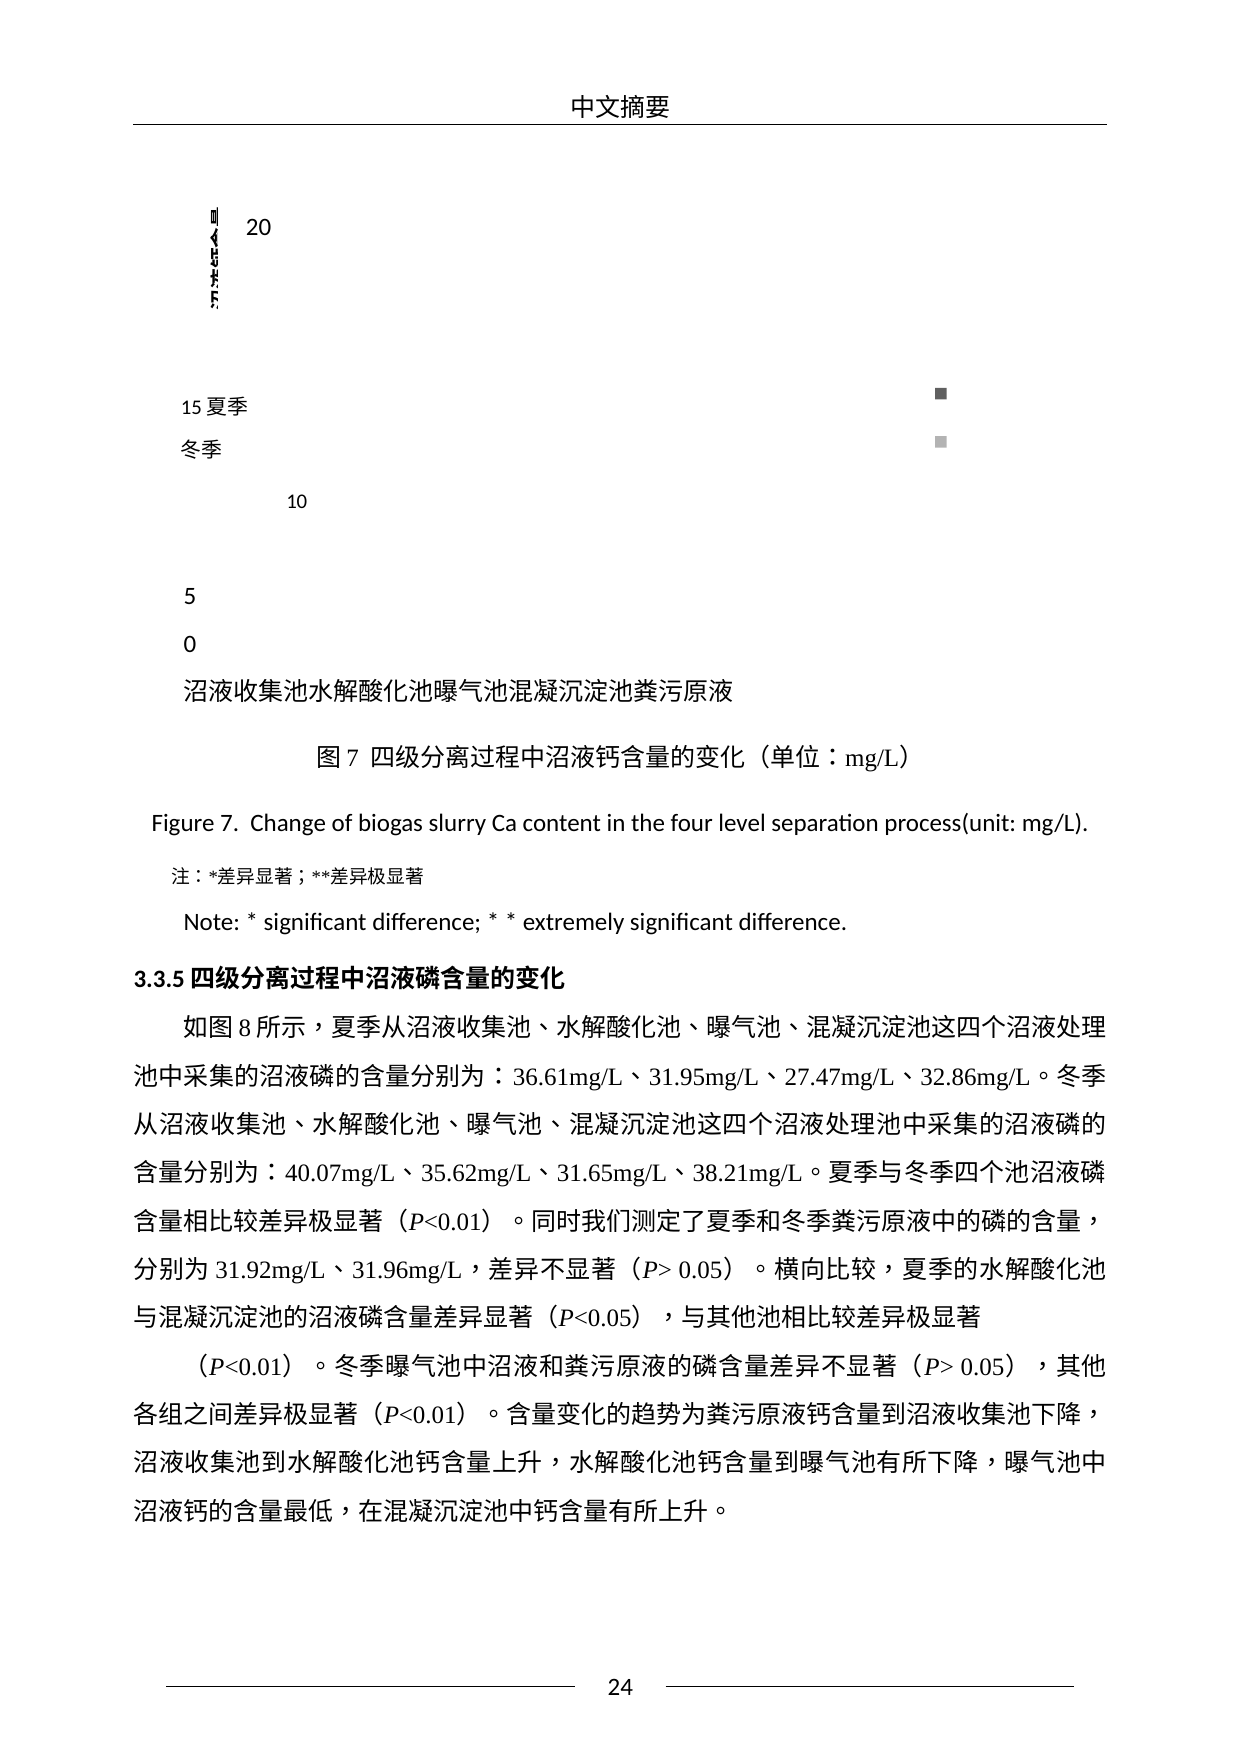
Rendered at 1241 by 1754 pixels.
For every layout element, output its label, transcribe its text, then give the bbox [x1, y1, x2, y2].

text 冬季 [133, 419, 1107, 463]
text Note: * significant difference; * * extremely significant difference. [133, 888, 1107, 936]
text 15夏季 [133, 376, 1107, 419]
text 0 [133, 610, 1107, 659]
text 沼液收集池水解酸化池曝气池混凝沉淀池粪污原液 [133, 659, 1107, 707]
text 5 [133, 562, 1107, 610]
subtitle 3.3.5 四级分离过程中沼液磷含量的变化 [133, 961, 1107, 995]
text 20 [133, 125, 1107, 327]
text （P<0.01）。冬季曝气池中沼液和粪污原液的磷含量差异不显著（P> 0.05），其他各组之间差异极显著（P<0.01）。含量变化的趋势为粪污原液钙含量到沼液收集池下降，沼液收集池到水解酸化池钙含量上升，水解酸化池钙含量到曝气池有所下降，曝气池中沼液钙的含量最低，在混凝沉淀池中钙含量有所上升。 [133, 1333, 1107, 1526]
text Figure 7. Change of biogas slurry Ca content in the four level separation process(unit: mg/L). [133, 805, 1107, 838]
text 如图8所示，夏季从沼液收集池、水解酸化池、曝气池、混凝沉淀池这四个沼液处理池中采集的沼液磷的含量分别为：36.61mg/L、31.95mg/L、27.47mg/L、32.86mg/L。冬季从沼液收集池、水解酸化池、曝气池、混凝沉淀池这四个沼液处理池中采集的沼液磷的含量分别为：40.07mg/L、35.62mg/L、31.65mg/L、38.21mg/L。夏季与冬季四个池沼液磷含量相比较差异极显著（P<0.01）。同时我们测定了夏季和冬季粪污原液中的磷的含量，分别为31.92mg/L、31.96mg/L，差异不显著（P> 0.05）。横向比较，夏季的水解酸化池与混凝沉淀池的沼液磷含量差异显著（P<0.05），与其他池相比较差异极显著 [133, 995, 1107, 1333]
text 注：*差异显著；**差异极显著 [133, 863, 1107, 888]
text 10 [286, 465, 1107, 514]
text 图7 四级分离过程中沼液钙含量的变化（单位：mg/L） [133, 740, 1107, 773]
